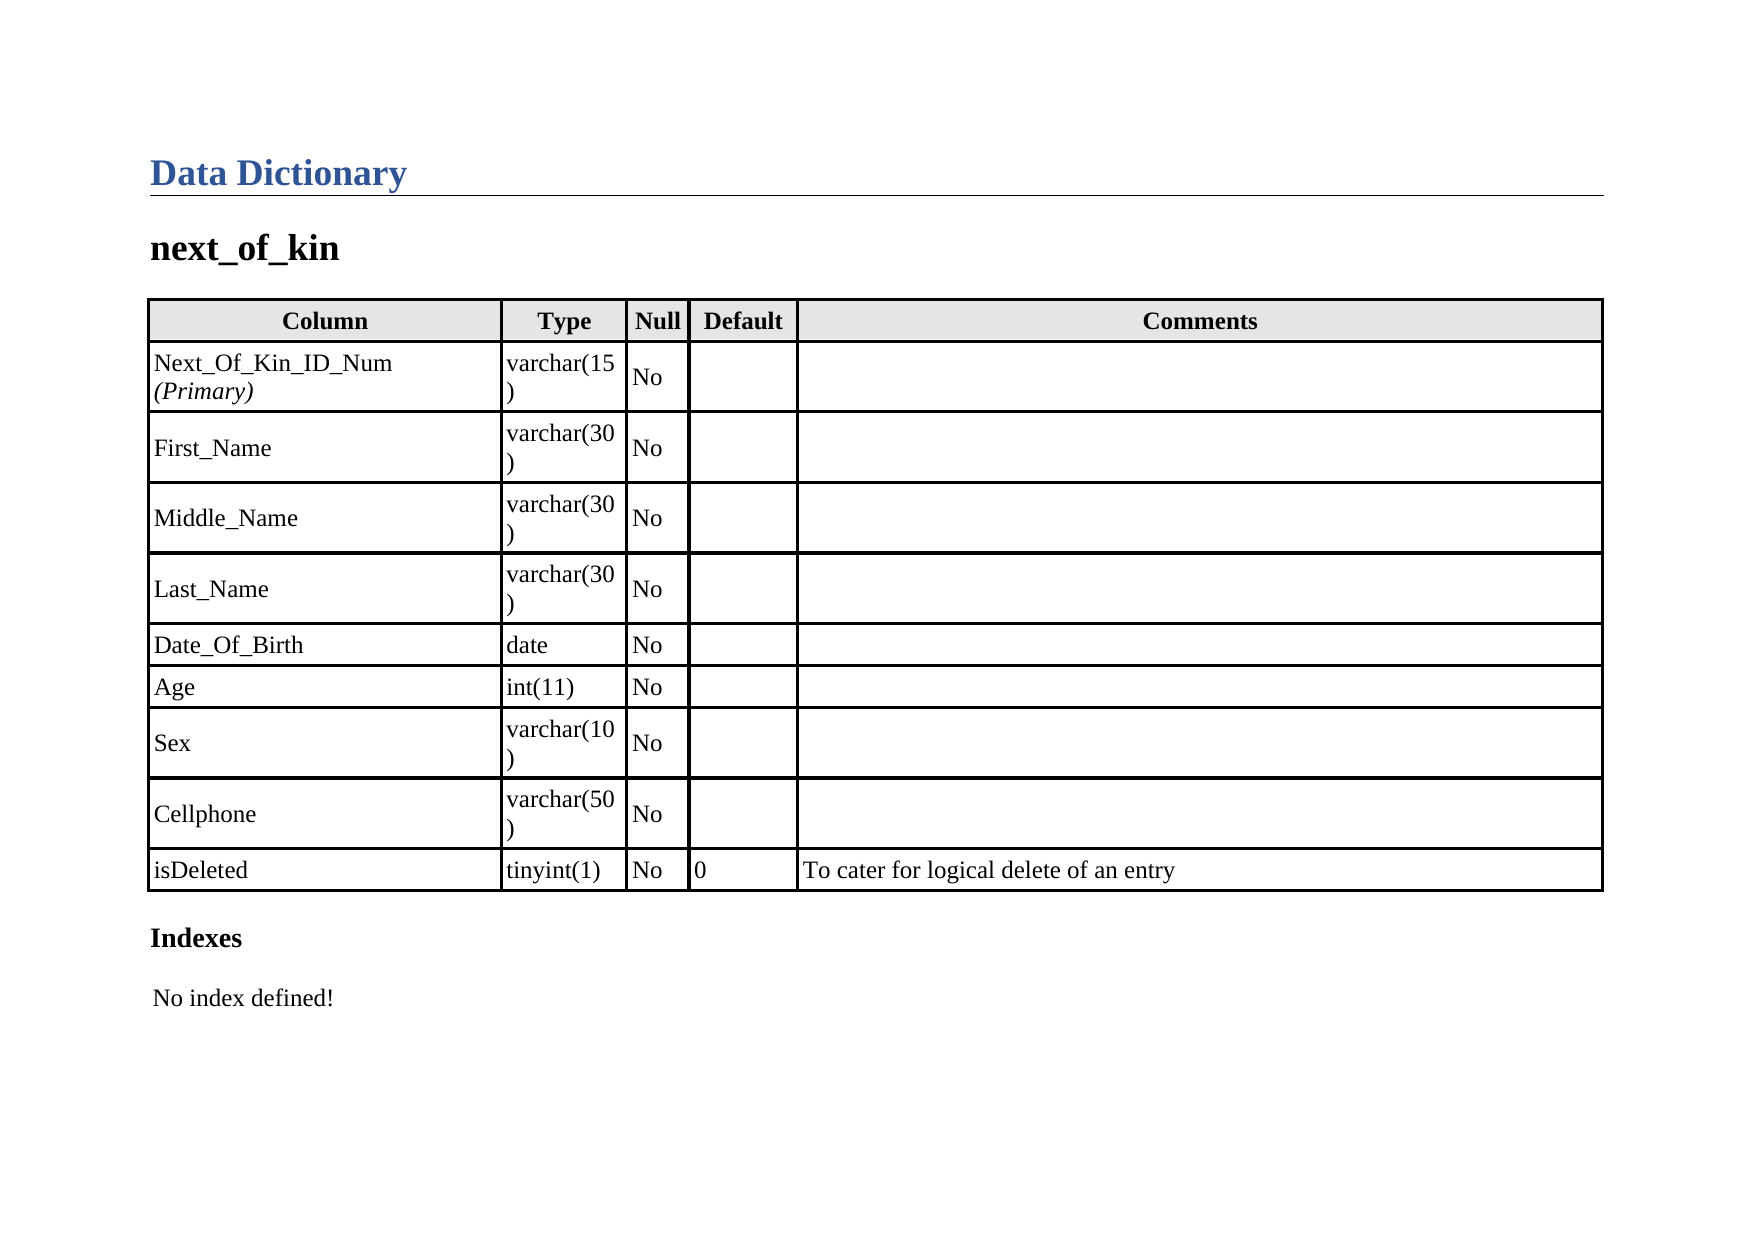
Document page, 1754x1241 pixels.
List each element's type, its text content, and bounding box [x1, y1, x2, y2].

table_cell [799, 625, 1601, 664]
table_cell No [628, 709, 687, 776]
text No index defined! [150, 983, 1604, 1012]
table_cell Date_Of_Birth [150, 625, 500, 664]
table_cell [691, 343, 796, 410]
table_cell varchar(30) [503, 555, 625, 622]
table_header Comments [799, 301, 1601, 339]
table_cell No [628, 555, 687, 622]
table_cell Cellphone [150, 780, 500, 847]
table_cell varchar(30) [503, 413, 625, 481]
text Data Dictionary [150, 150, 1604, 195]
table_cell varchar(50) [503, 780, 625, 847]
table_cell date [503, 625, 625, 664]
table_cell [691, 413, 796, 481]
table_cell No [628, 413, 687, 481]
table_cell Last_Name [150, 555, 500, 622]
table_cell [799, 780, 1601, 847]
table_cell [691, 625, 796, 664]
table_cell First_Name [150, 413, 500, 481]
table_cell No [628, 780, 687, 847]
table_cell 0 [691, 850, 796, 889]
table_cell [799, 667, 1601, 706]
table_cell [799, 343, 1601, 410]
table_cell No [628, 343, 687, 410]
table_cell Sex [150, 709, 500, 776]
table_cell Age [150, 667, 500, 706]
table_cell Middle_Name [150, 484, 500, 551]
table_cell [799, 555, 1601, 622]
table_cell [691, 667, 796, 706]
table_cell [799, 709, 1601, 776]
table_header Type [503, 301, 625, 339]
table_cell No [628, 667, 687, 706]
table_cell [691, 484, 796, 551]
table_cell No [628, 625, 687, 664]
table_cell varchar(10) [503, 709, 625, 776]
table_cell No [628, 850, 687, 889]
table_cell [799, 413, 1601, 481]
table_cell isDeleted [150, 850, 500, 889]
table_cell Next_Of_Kin_ID_Num (Primary) [150, 343, 500, 410]
text Indexes [150, 921, 1604, 954]
table_cell [799, 484, 1601, 551]
table_header Null [628, 301, 687, 339]
text next_of_kin [150, 225, 1604, 268]
table_cell To cater for logical delete of an entry [799, 850, 1601, 889]
table_cell varchar(30) [503, 484, 625, 551]
table_cell No [628, 484, 687, 551]
table_cell [691, 555, 796, 622]
table_cell tinyint(1) [503, 850, 625, 889]
table_header Column [150, 301, 500, 339]
table_header Default [691, 301, 796, 339]
table_cell [691, 780, 796, 847]
table_cell int(11) [503, 667, 625, 706]
table_cell varchar(15) [503, 343, 625, 410]
table_cell [691, 709, 796, 776]
